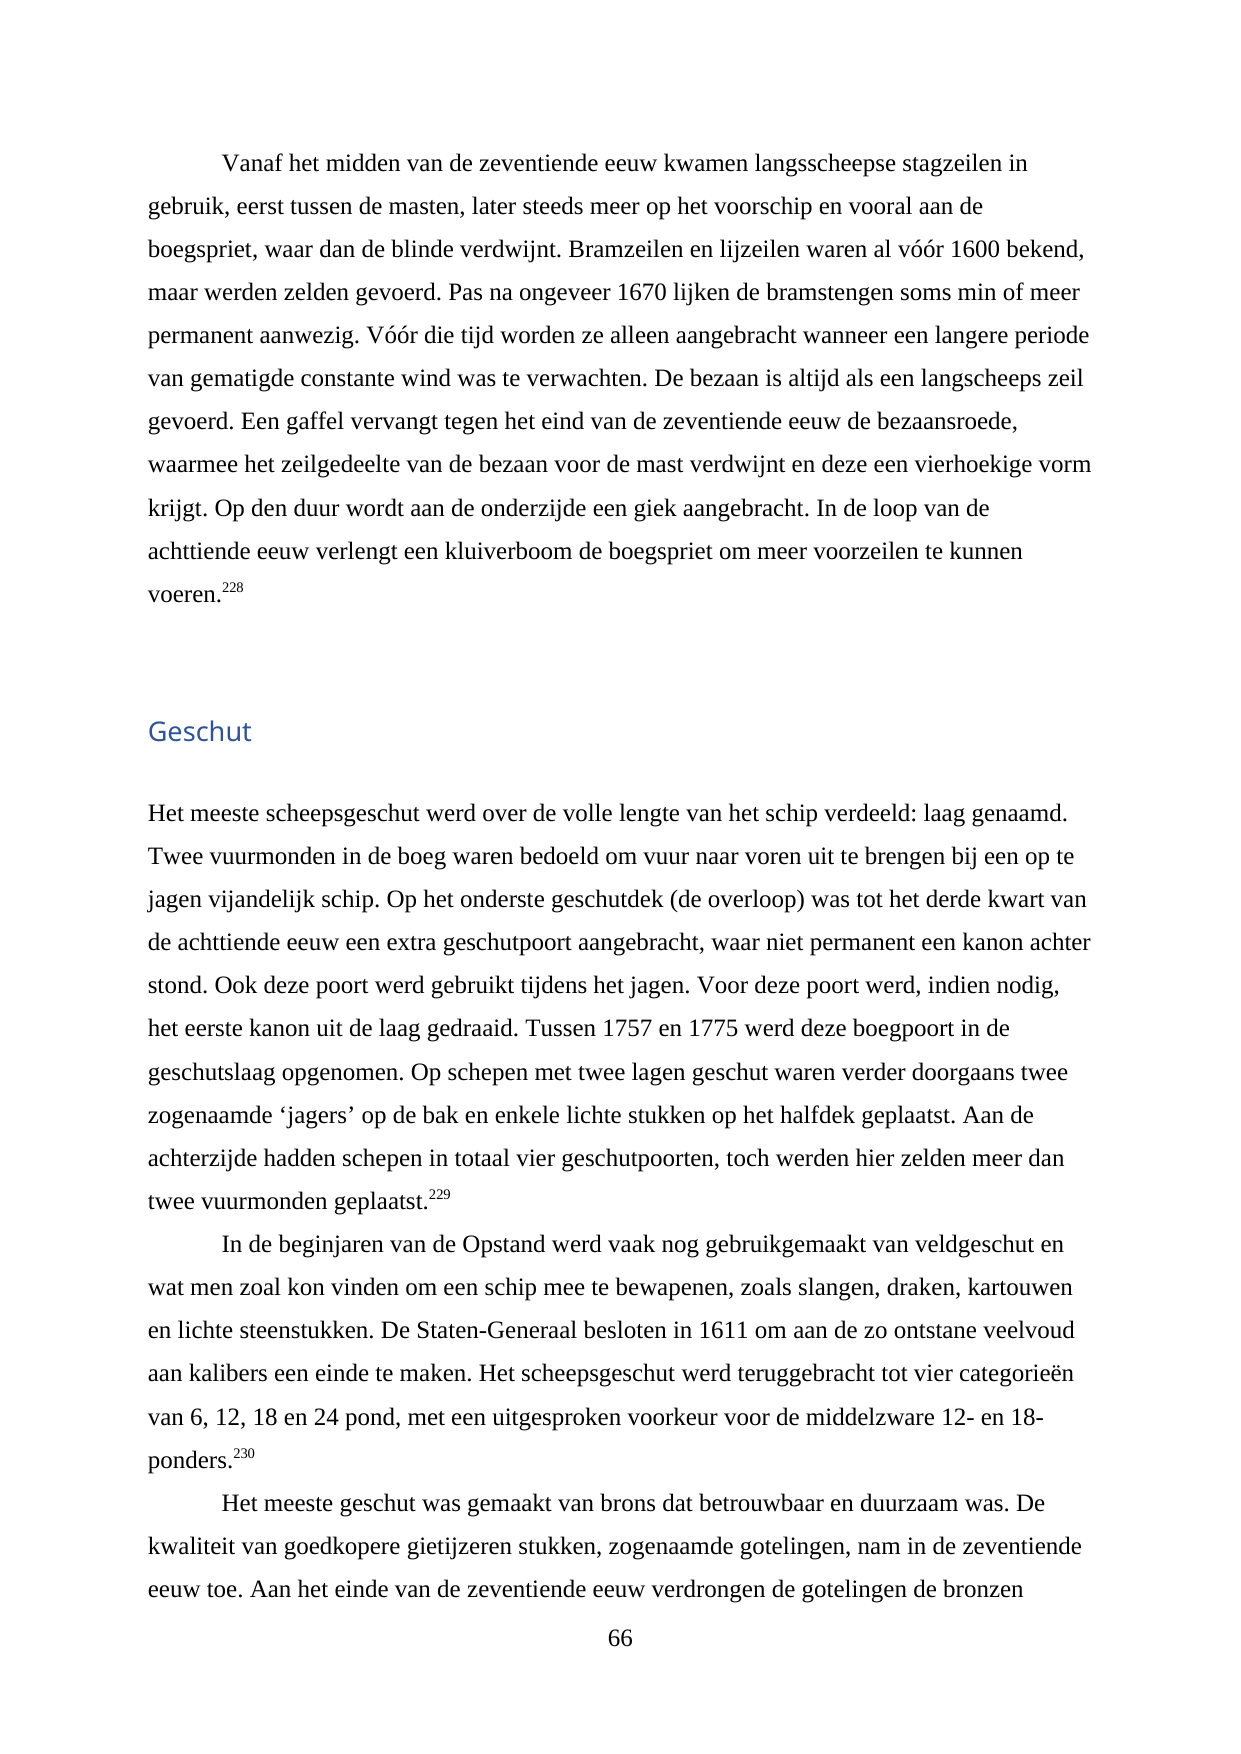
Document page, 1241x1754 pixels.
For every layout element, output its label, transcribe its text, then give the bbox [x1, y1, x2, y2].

text Het meeste scheepsgeschut werd over de volle lengte van het schip verdeeld: laag genaamd. Twee vuurmonden in de boeg waren bedoeld om vuur naar voren uit te brengen bij een op te jagen vijandelijk schip. Op het onderste geschutdek (de overloop) was tot het derde kwart van de achttiende eeuw een extra geschutpoort aangebracht, waar niet permanent een kanon achter stond. Ook deze poort werd gebruikt tijdens het jagen. Voor deze poort werd, indien nodig, het eerste kanon uit de laag gedraaid. Tussen 1757 en 1775 werd deze boegpoort in de geschutslaag opgenomen. Op schepen met twee lagen geschut waren verder doorgaans twee zogenaamde ‘jagers’ op de bak en enkele lichte stukken op het halfdek geplaatst. Aan de achterzijde hadden schepen in totaal vier geschutpoorten, toch werden hier zelden meer dan twee vuurmonden geplaatst. [148, 798, 1093, 1215]
text In de beginjaren van de Opstand werd vaak nog gebruikgemaakt van veldgeschut en wat men zoal kon vinden om een schip mee te bewapenen, zoals slangen, draken, kartouwen en lichte steenstukken. De Staten-Generaal besloten in 1611 om aan de zo ontstane veelvoud aan kalibers een einde te maken. Het scheepsgeschut werd teruggebracht tot vier categorieën van 6, 12, 18 en 24 pond, met een uitgesproken voorkeur voor de middelzware 12- en 18-ponders. [148, 1229, 1093, 1473]
subtitle Geschut [148, 712, 1093, 749]
